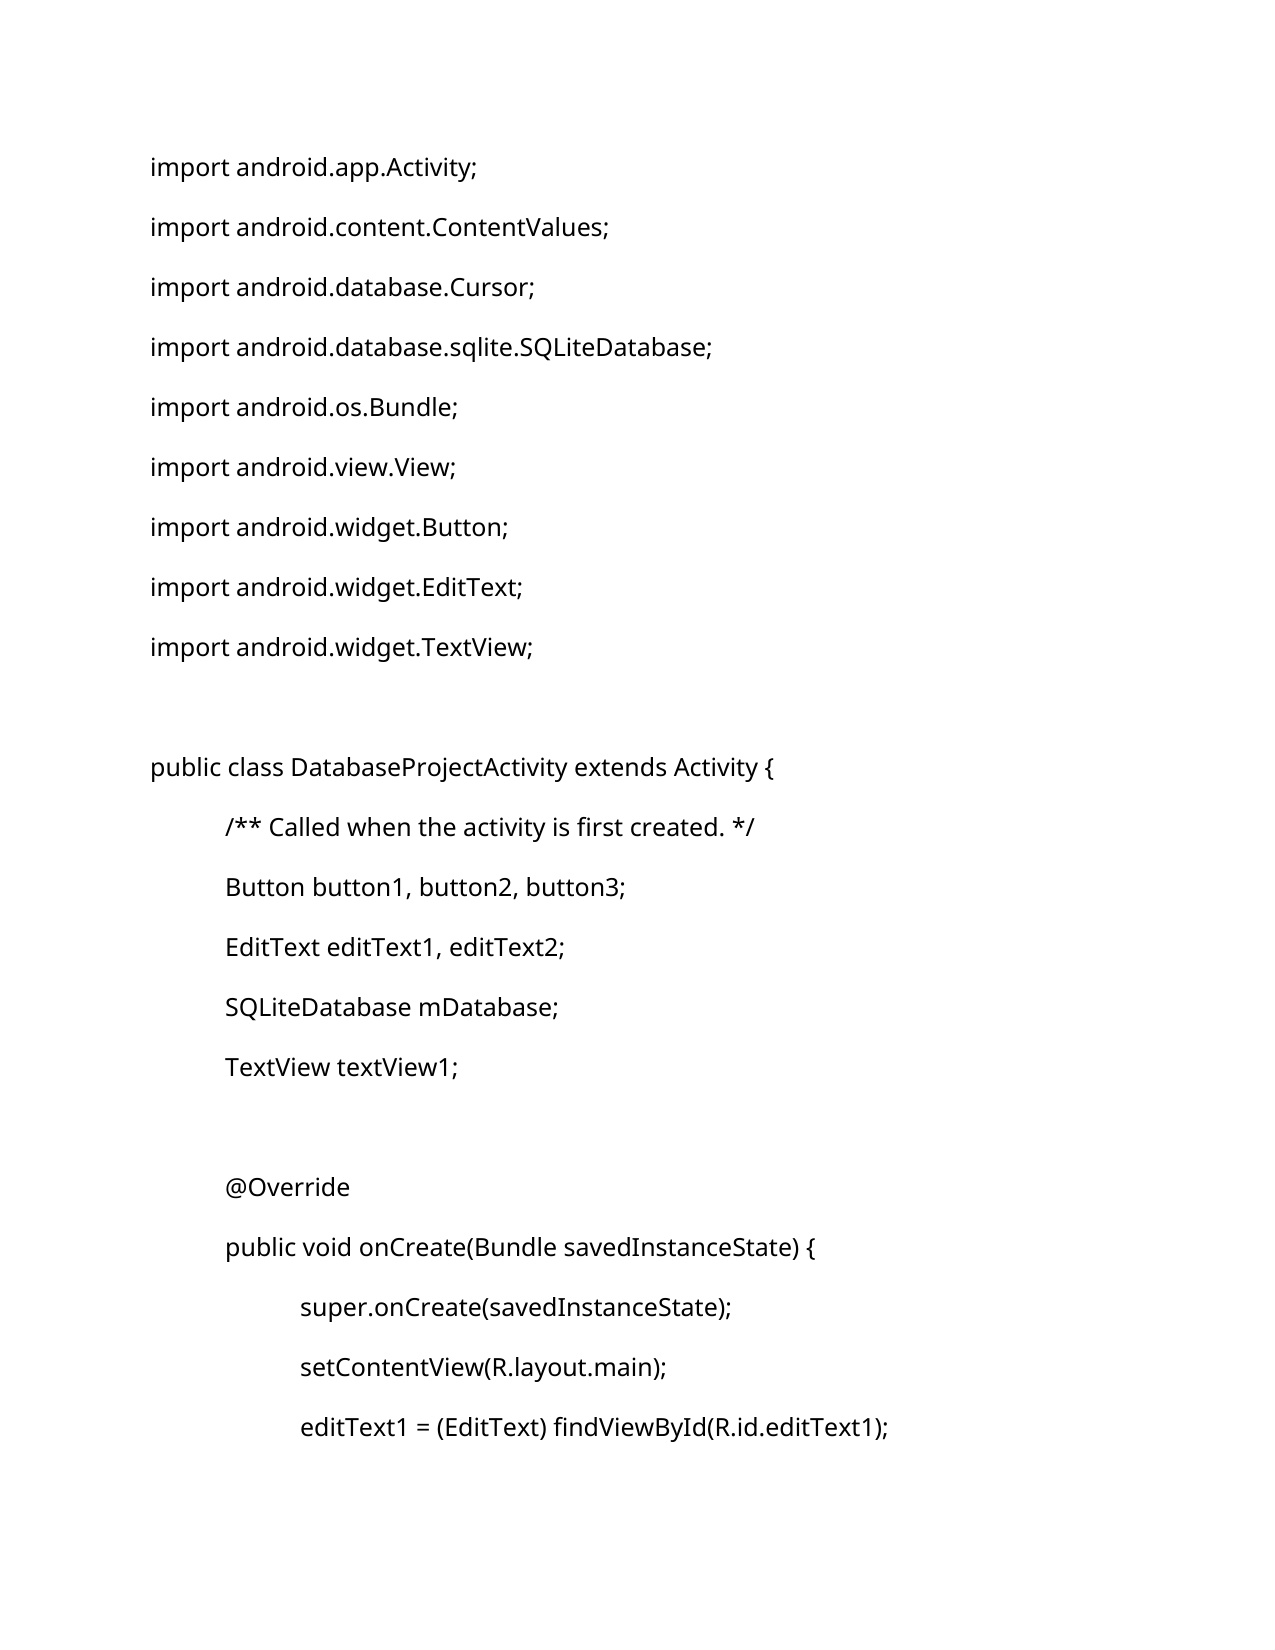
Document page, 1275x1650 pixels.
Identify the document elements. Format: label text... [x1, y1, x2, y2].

text import android.database.sqlite.SQLiteDatabase; [150, 330, 1125, 364]
text Button button1, button2, button3; [150, 870, 1125, 904]
text import android.widget.Button; [150, 510, 1125, 544]
text SQLiteDatabase mDatabase; [150, 990, 1125, 1024]
text TextView textView1; [150, 1050, 1125, 1084]
text super.onCreate(savedInstanceState); [150, 1290, 1125, 1324]
text import android.content.ContentValues; [150, 210, 1125, 244]
text EditText editText1, editText2; [150, 930, 1125, 964]
text /** Called when the activity is first created. */ [150, 810, 1125, 844]
text @Override [150, 1170, 1125, 1204]
text import android.view.View; [150, 450, 1125, 484]
text public void onCreate(Bundle savedInstanceState) { [150, 1230, 1125, 1264]
text import android.widget.EditText; [150, 570, 1125, 604]
text setContentView(R.layout.main); [150, 1350, 1125, 1384]
text public class DatabaseProjectActivity extends Activity { [150, 750, 1125, 784]
text editText1 = (EditText) findViewById(R.id.editText1); [150, 1410, 1125, 1444]
text import android.database.Cursor; [150, 270, 1125, 304]
text import android.os.Bundle; [150, 390, 1125, 424]
text import android.app.Activity; [150, 150, 1125, 184]
text import android.widget.TextView; [150, 630, 1125, 664]
